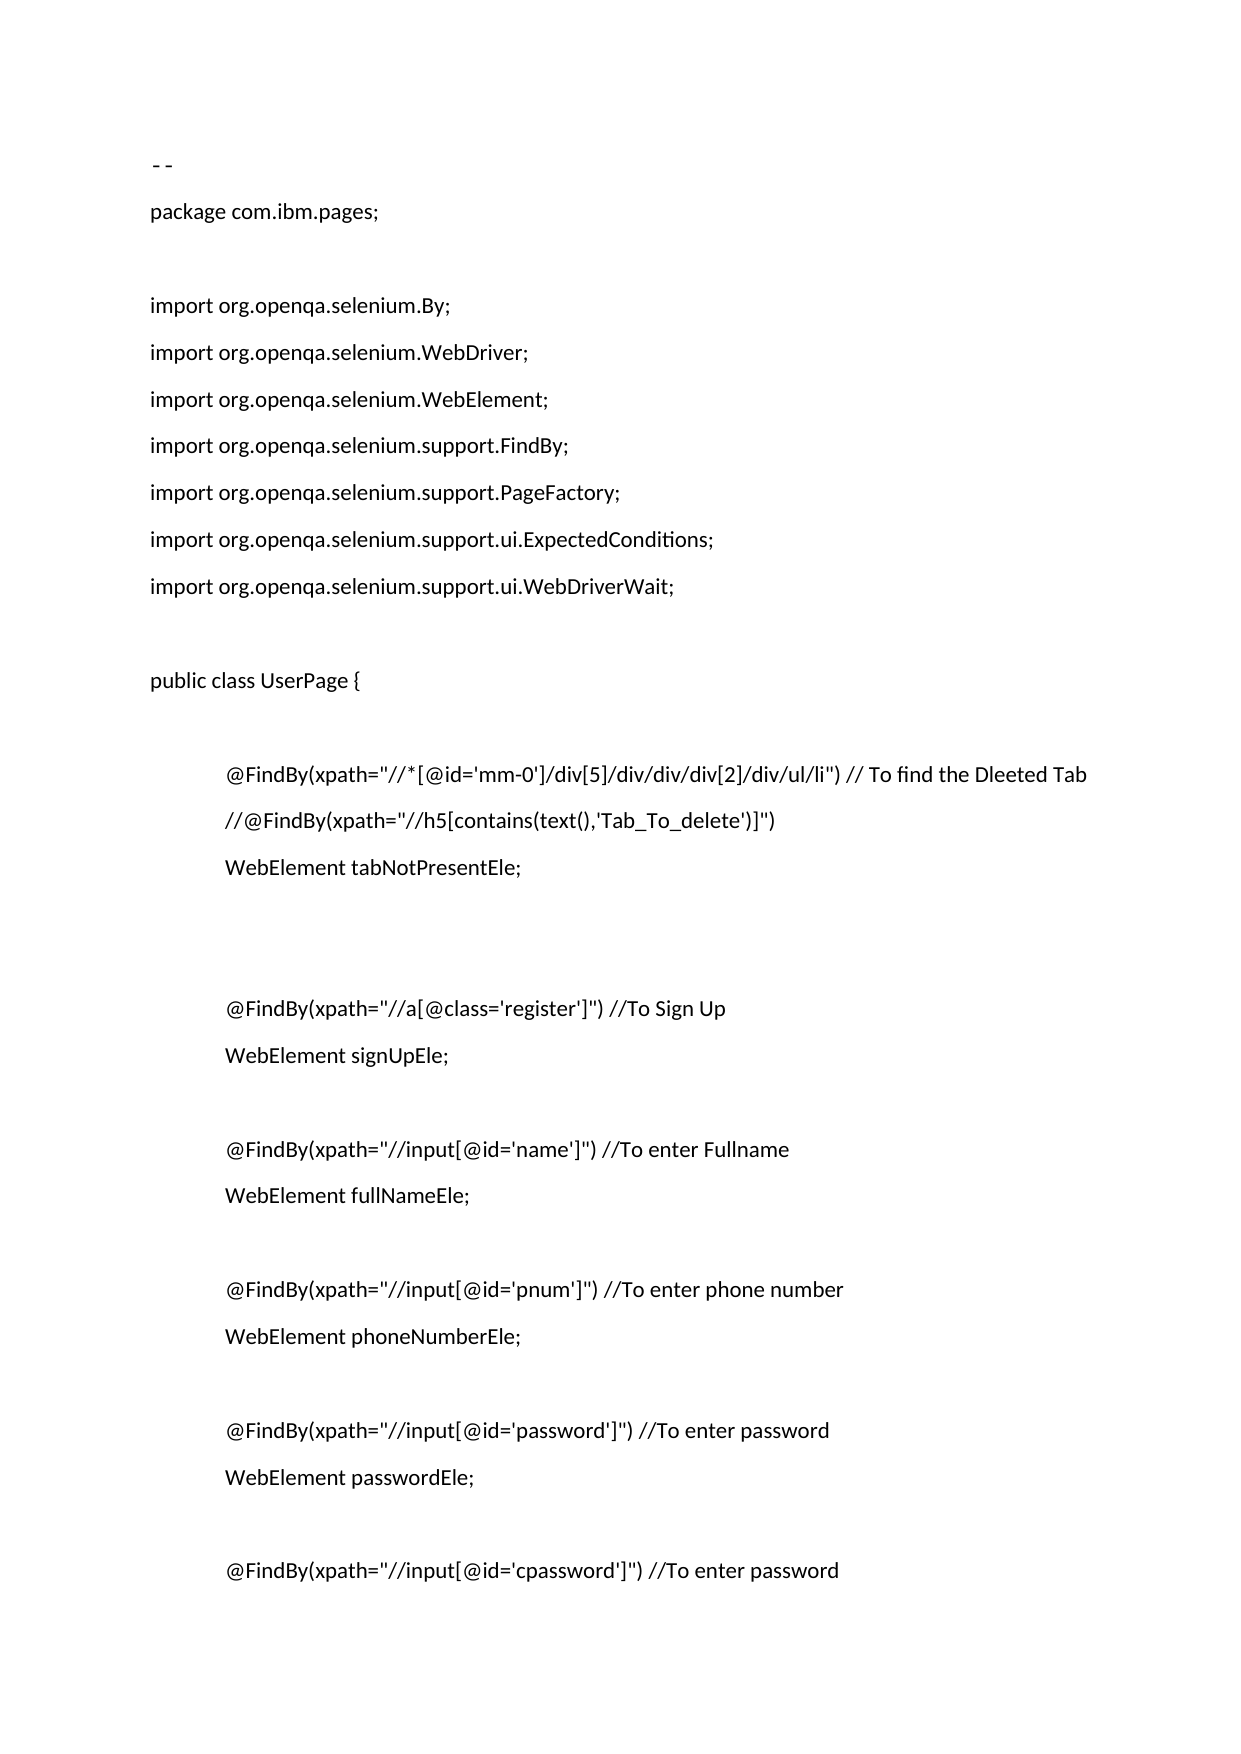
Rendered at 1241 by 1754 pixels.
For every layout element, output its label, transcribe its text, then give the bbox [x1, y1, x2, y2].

text -- [150, 150, 1090, 178]
text import org.openqa.selenium.support.PageFactory; [150, 478, 1090, 507]
text WebElement tabNotPresentEle; [150, 853, 1090, 882]
text //@FindBy(xpath="//h5[contains(text(),'Tab_To_delete')]") [150, 807, 1090, 835]
text @FindBy(xpath="//input[@id='pnum']") //To enter phone number [150, 1275, 1090, 1303]
text @FindBy(xpath="//a[@class='register']") //To Sign Up [150, 994, 1090, 1022]
text @FindBy(xpath="//input[@id='cpassword']") //To enter password [150, 1557, 1090, 1585]
text import org.openqa.selenium.WebDriver; [150, 338, 1090, 366]
text @FindBy(xpath="//input[@id='name']") //To enter Fullname [150, 1135, 1090, 1163]
text WebElement phoneNumberEle; [150, 1322, 1090, 1350]
text package com.ibm.pages; [150, 197, 1090, 225]
text @FindBy(xpath="//*[@id='mm-0']/div[5]/div/div/div[2]/div/ul/li") // To find the Dleeted Tab [150, 760, 1090, 788]
text WebElement signUpEle; [150, 1041, 1090, 1069]
text import org.openqa.selenium.support.ui.WebDriverWait; [150, 572, 1090, 600]
text WebElement passwordEle; [150, 1463, 1090, 1491]
text @FindBy(xpath="//input[@id='password']") //To enter password [150, 1416, 1090, 1444]
text import org.openqa.selenium.WebElement; [150, 385, 1090, 413]
text import org.openqa.selenium.support.FindBy; [150, 432, 1090, 460]
text WebElement fullNameEle; [150, 1182, 1090, 1210]
text public class UserPage { [150, 666, 1090, 694]
text import org.openqa.selenium.support.ui.ExpectedConditions; [150, 525, 1090, 553]
text import org.openqa.selenium.By; [150, 291, 1090, 319]
